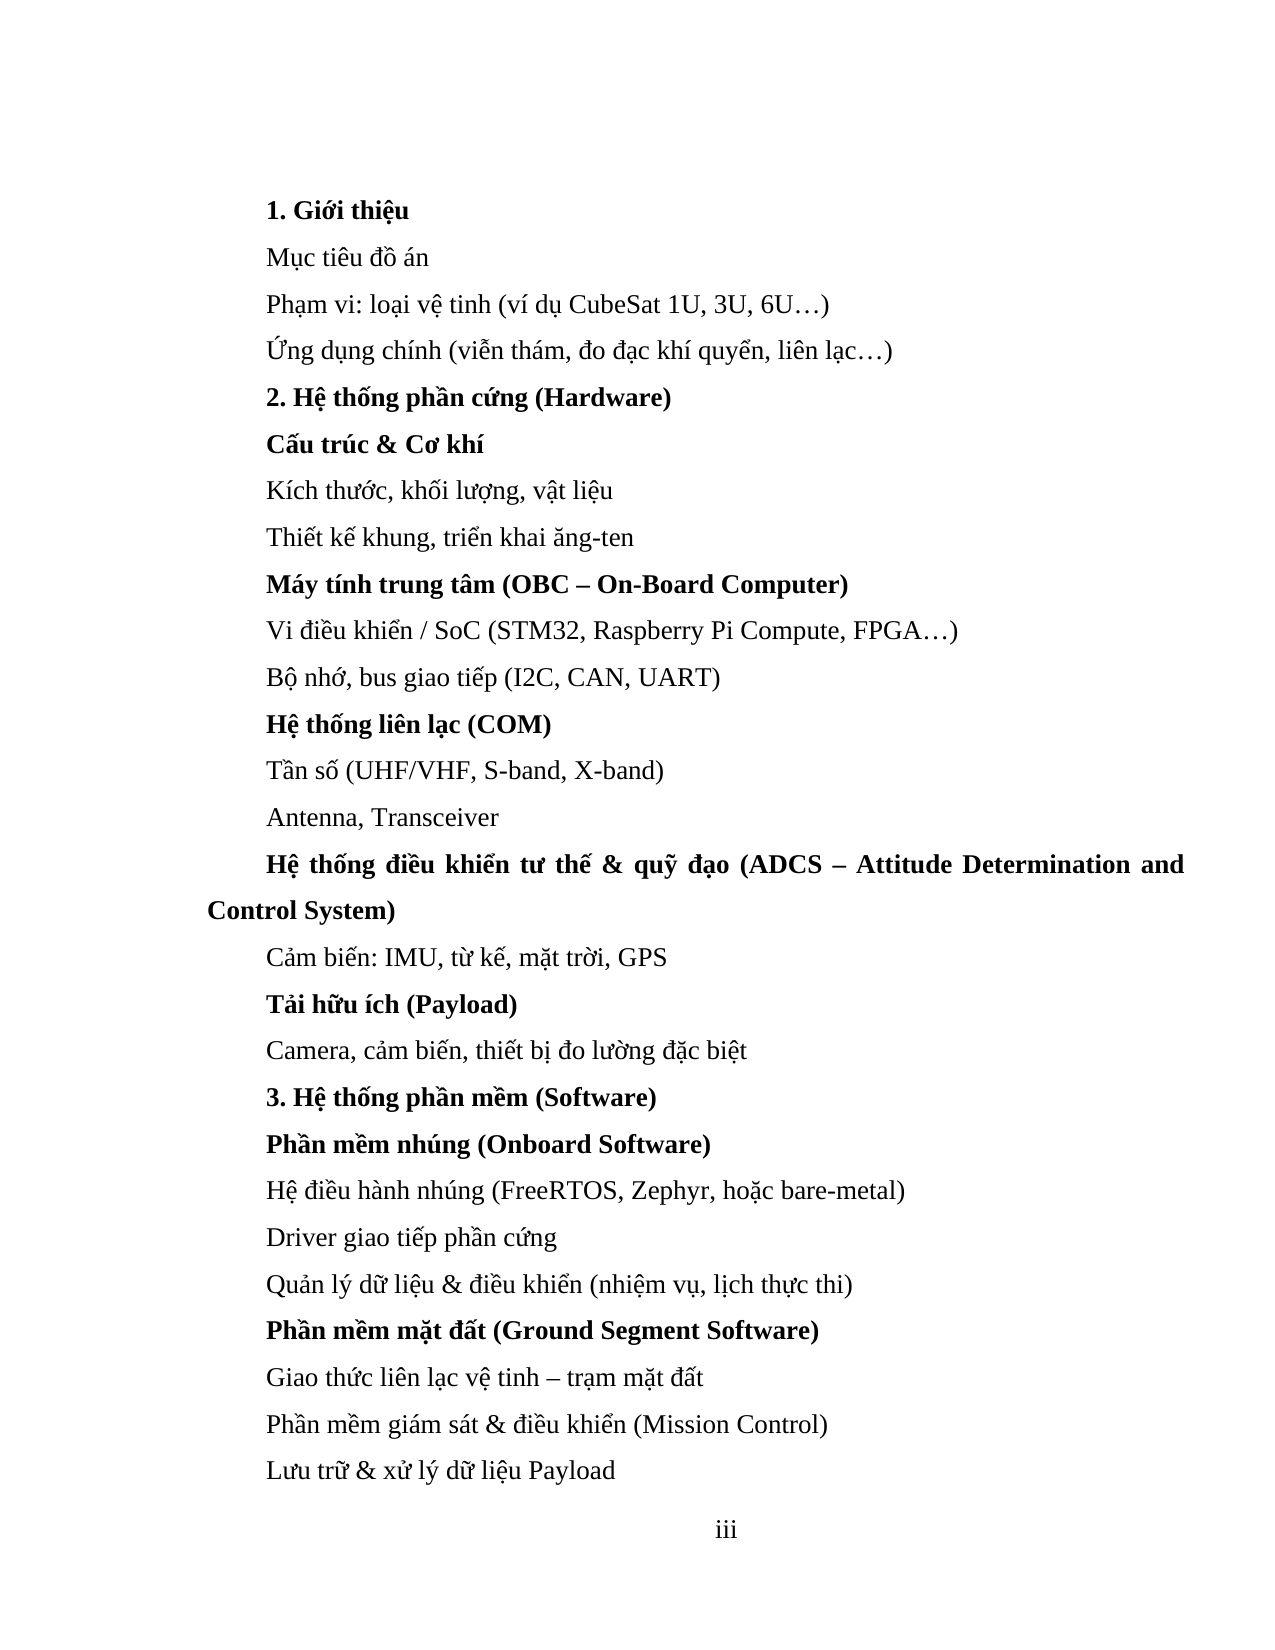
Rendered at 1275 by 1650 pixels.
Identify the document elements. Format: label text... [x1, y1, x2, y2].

text Hệ thống điều khiển tư thế & quỹ đạo (ADCS – Attitude Determination and Control System) [207, 848, 1186, 926]
text Hệ thống liên lạc (COM) [207, 708, 1186, 739]
text Quản lý dữ liệu & điều khiển (nhiệm vụ, lịch thực thi) [207, 1268, 1186, 1299]
text Thiết kế khung, triển khai ăng-ten [207, 521, 1186, 552]
text Vi điều khiển / SoC (STM32, Raspberry Pi Compute, FPGA…) [207, 614, 1186, 646]
text Tải hữu ích (Payload) [207, 988, 1186, 1019]
text Camera, cảm biến, thiết bị đo lường đặc biệt [207, 1034, 1186, 1066]
text 2. Hệ thống phần cứng (Hardware) [207, 381, 1186, 412]
text Hệ điều hành nhúng (FreeRTOS, Zephyr, hoặc bare-metal) [207, 1174, 1186, 1206]
text 3. Hệ thống phần mềm (Software) [207, 1081, 1186, 1112]
text Antenna, Transceiver [207, 801, 1186, 832]
text Phạm vi: loại vệ tinh (ví dụ CubeSat 1U, 3U, 6U…) [207, 288, 1186, 319]
text Phần mềm giám sát & điều khiển (Mission Control) [207, 1408, 1186, 1439]
text 1. Giới thiệu [207, 194, 1186, 226]
text Cấu trúc & Cơ khí [207, 428, 1186, 459]
text Mục tiêu đồ án [207, 241, 1186, 272]
text Giao thức liên lạc vệ tinh – trạm mặt đất [207, 1361, 1186, 1392]
text Tần số (UHF/VHF, S-band, X-band) [207, 754, 1186, 786]
text Phần mềm nhúng (Onboard Software) [207, 1128, 1186, 1159]
text Bộ nhớ, bus giao tiếp (I2C, CAN, UART) [207, 661, 1186, 692]
text Phần mềm mặt đất (Ground Segment Software) [207, 1314, 1186, 1346]
text Driver giao tiếp phần cứng [207, 1221, 1186, 1252]
text Lưu trữ & xử lý dữ liệu Payload [207, 1454, 1186, 1486]
text Kích thước, khối lượng, vật liệu [207, 474, 1186, 506]
text Ứng dụng chính (viễn thám, đo đạc khí quyển, liên lạc…) [207, 334, 1186, 366]
text Máy tính trung tâm (OBC – On-Board Computer) [207, 568, 1186, 599]
text Cảm biến: IMU, từ kế, mặt trời, GPS [207, 941, 1186, 972]
